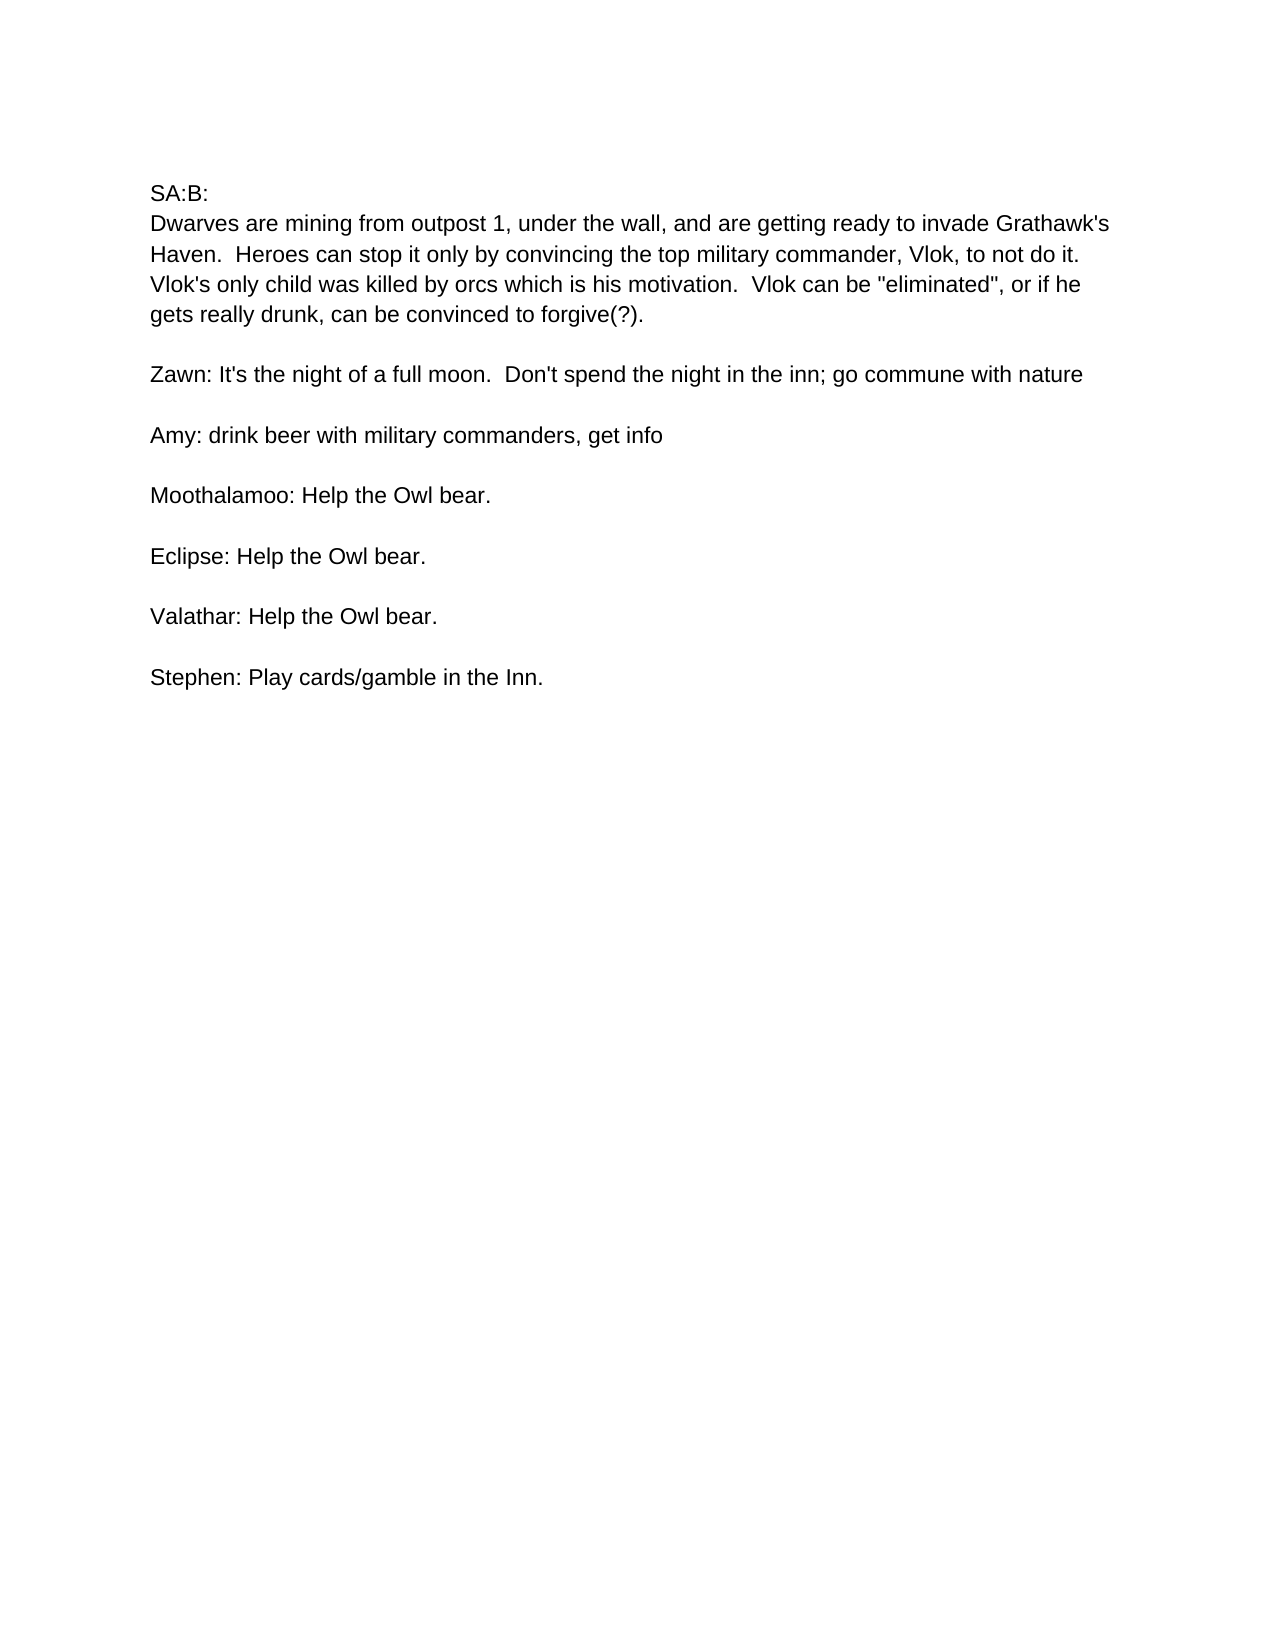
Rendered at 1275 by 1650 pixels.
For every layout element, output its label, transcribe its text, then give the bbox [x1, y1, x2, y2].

text Stephen: Play cards/gamble in the Inn. [150, 663, 1125, 690]
text Moothalamoo: Help the Owl bear. [150, 482, 1125, 509]
text Eclipse: Help the Owl bear. [150, 543, 1125, 569]
text Dwarves are mining from outpost 1, under the wall, and are getting ready to invade Grathawk's Haven. Heroes can stop it only by convincing the top military commander, Vlok, to not do it. Vlok's only child was killed by orcs which is his motivation. Vlok can be "eliminated", or if he gets really drunk, can be convinced to forgive(?). [150, 210, 1125, 327]
text Zawn: It's the night of a full moon. Don't spend the night in the inn; go commune with nature [150, 361, 1125, 388]
text Amy: drink beer with military commanders, get info [150, 422, 1125, 448]
text SA:B: [150, 180, 1125, 207]
text Valathar: Help the Owl bear. [150, 603, 1125, 629]
